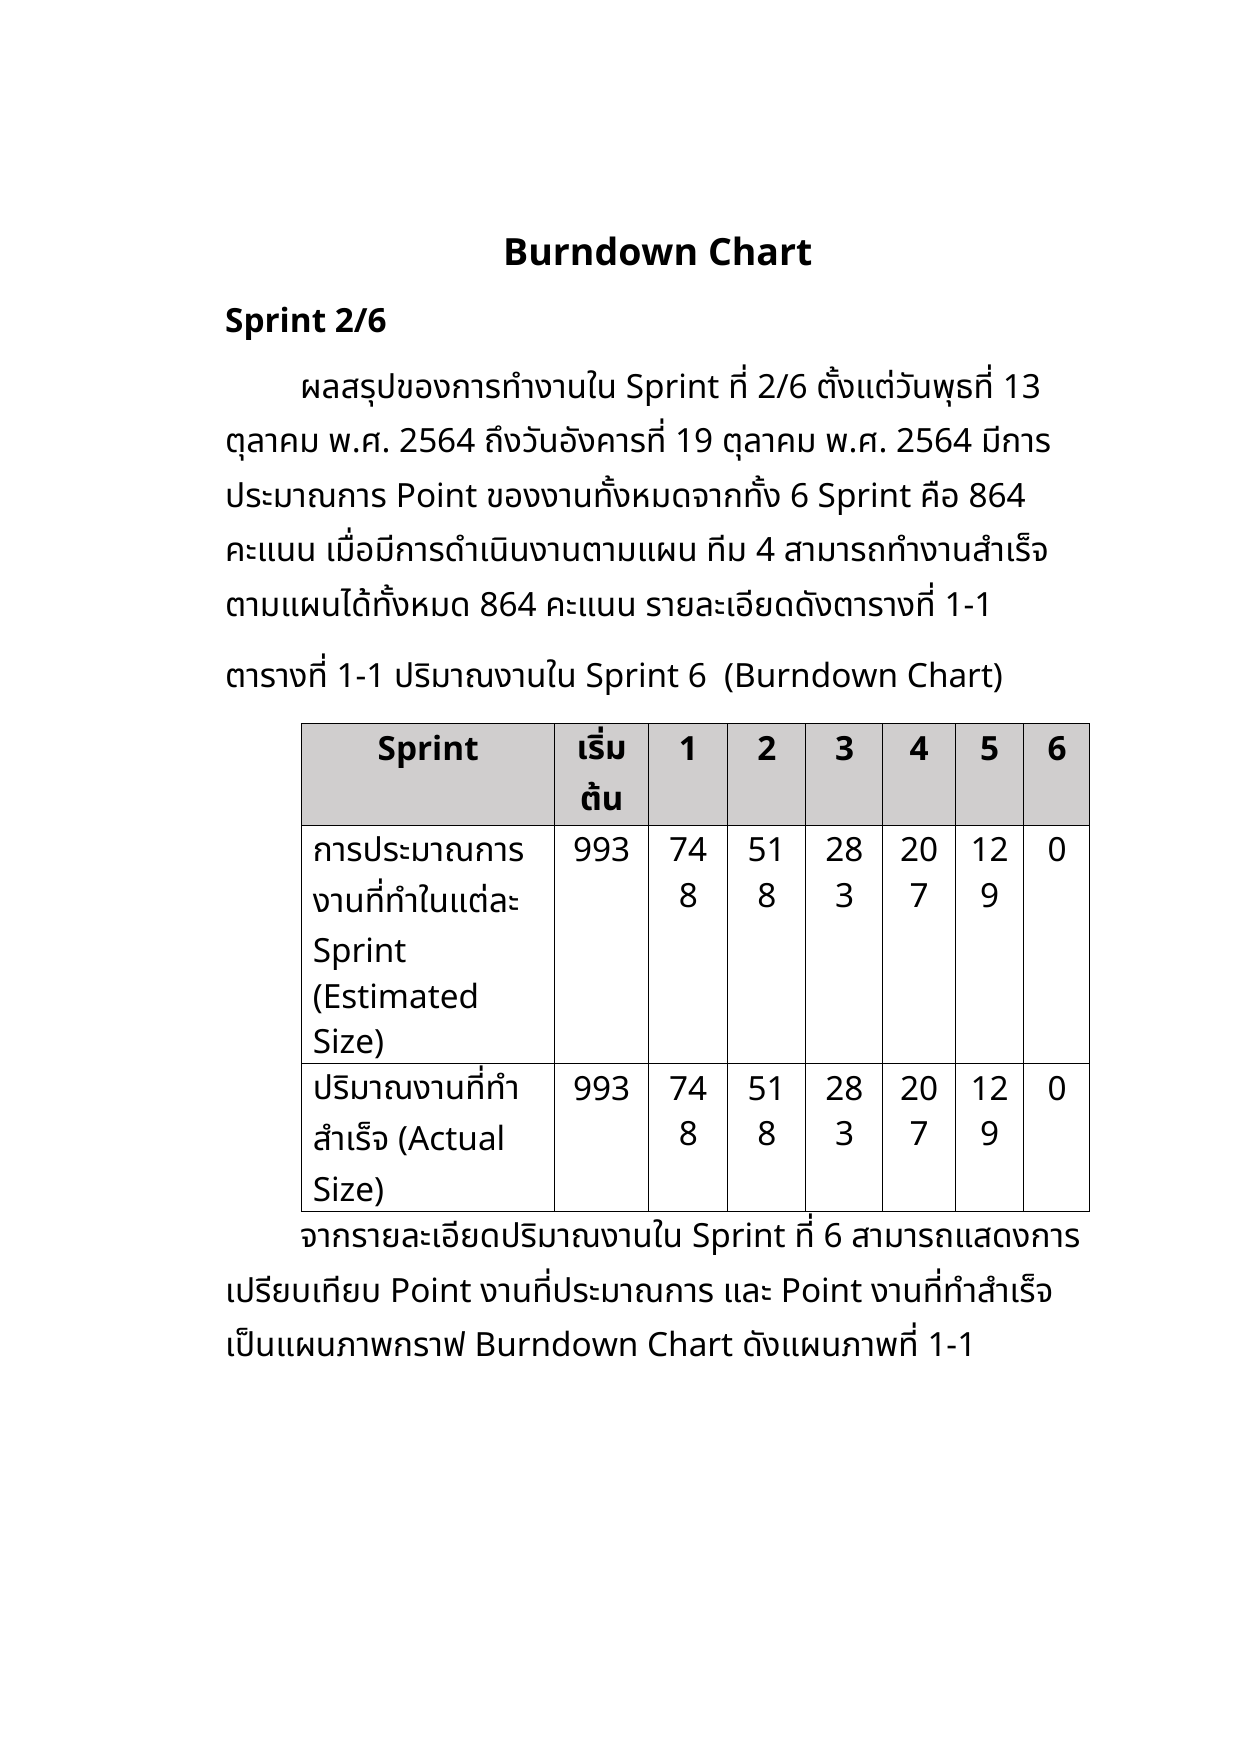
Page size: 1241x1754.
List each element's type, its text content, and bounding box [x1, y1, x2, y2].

table_cell 518 [728, 1064, 805, 1211]
table_cell 283 [806, 1064, 882, 1211]
table_cell 129 [956, 1064, 1023, 1211]
table_cell 207 [883, 826, 955, 1063]
table_header 4 [883, 724, 955, 825]
table_cell 993 [555, 826, 648, 1063]
table_cell 283 [806, 826, 882, 1063]
table_header Sprint [302, 724, 554, 825]
table_cell 129 [956, 826, 1023, 1063]
table_cell 993 [555, 1064, 648, 1211]
table_cell การประมาณการงานที่ทำในแต่ละ Sprint (Estimated Size) [302, 826, 554, 1063]
table_header เริ่มต้น [555, 724, 648, 825]
table_cell 0 [1024, 826, 1089, 1063]
text จากรายละเอียดปริมาณงานใน Sprint ที่ 6 สามารถแสดงการเปรียบเทียบ Point งานที่ประมาณการ และ Point งานที่ทำสำเร็จเป็นแผนภาพกราฟ Burndown Chart ดังแผนภาพที่ 1-1 [225, 1212, 1090, 1372]
text ตารางที่ 1-1 ปริมาณงานใน Sprint 6 (Burndown Chart) [225, 652, 1090, 703]
table_header 2 [728, 724, 805, 825]
text ผลสรุปของการทำงานใน Sprint ที่ 2/6 ตั้งแต่วันพุธที่ 13 ตุลาคม พ.ศ. 2564 ถึงวันอังคารที่ 19 ตุลาคม พ.ศ. 2564 มีการประมาณการ Point ของงานทั้งหมดจากทั้ง 6 Sprint คือ 864 คะแนน เมื่อมีการดำเนินงานตามแผน ทีม 4 สามารถทำงานสำเร็จตามแผนได้ทั้งหมด 864 คะแนน รายละเอียดดังตารางที่ 1-1 [225, 362, 1090, 631]
table_header 3 [806, 724, 882, 825]
table_cell 207 [883, 1064, 955, 1211]
table_cell 518 [728, 826, 805, 1063]
table_header 5 [956, 724, 1023, 825]
table_cell ปริมาณงานที่ทำสำเร็จ (Actual Size) [302, 1064, 554, 1211]
table_header 6 [1024, 724, 1089, 825]
table_header 1 [649, 724, 727, 825]
table_cell 748 [649, 1064, 727, 1211]
text Burndown Chart [225, 225, 1090, 276]
table_cell 748 [649, 826, 727, 1063]
table_cell 0 [1024, 1064, 1089, 1211]
text Sprint 2/6 [225, 297, 1090, 342]
